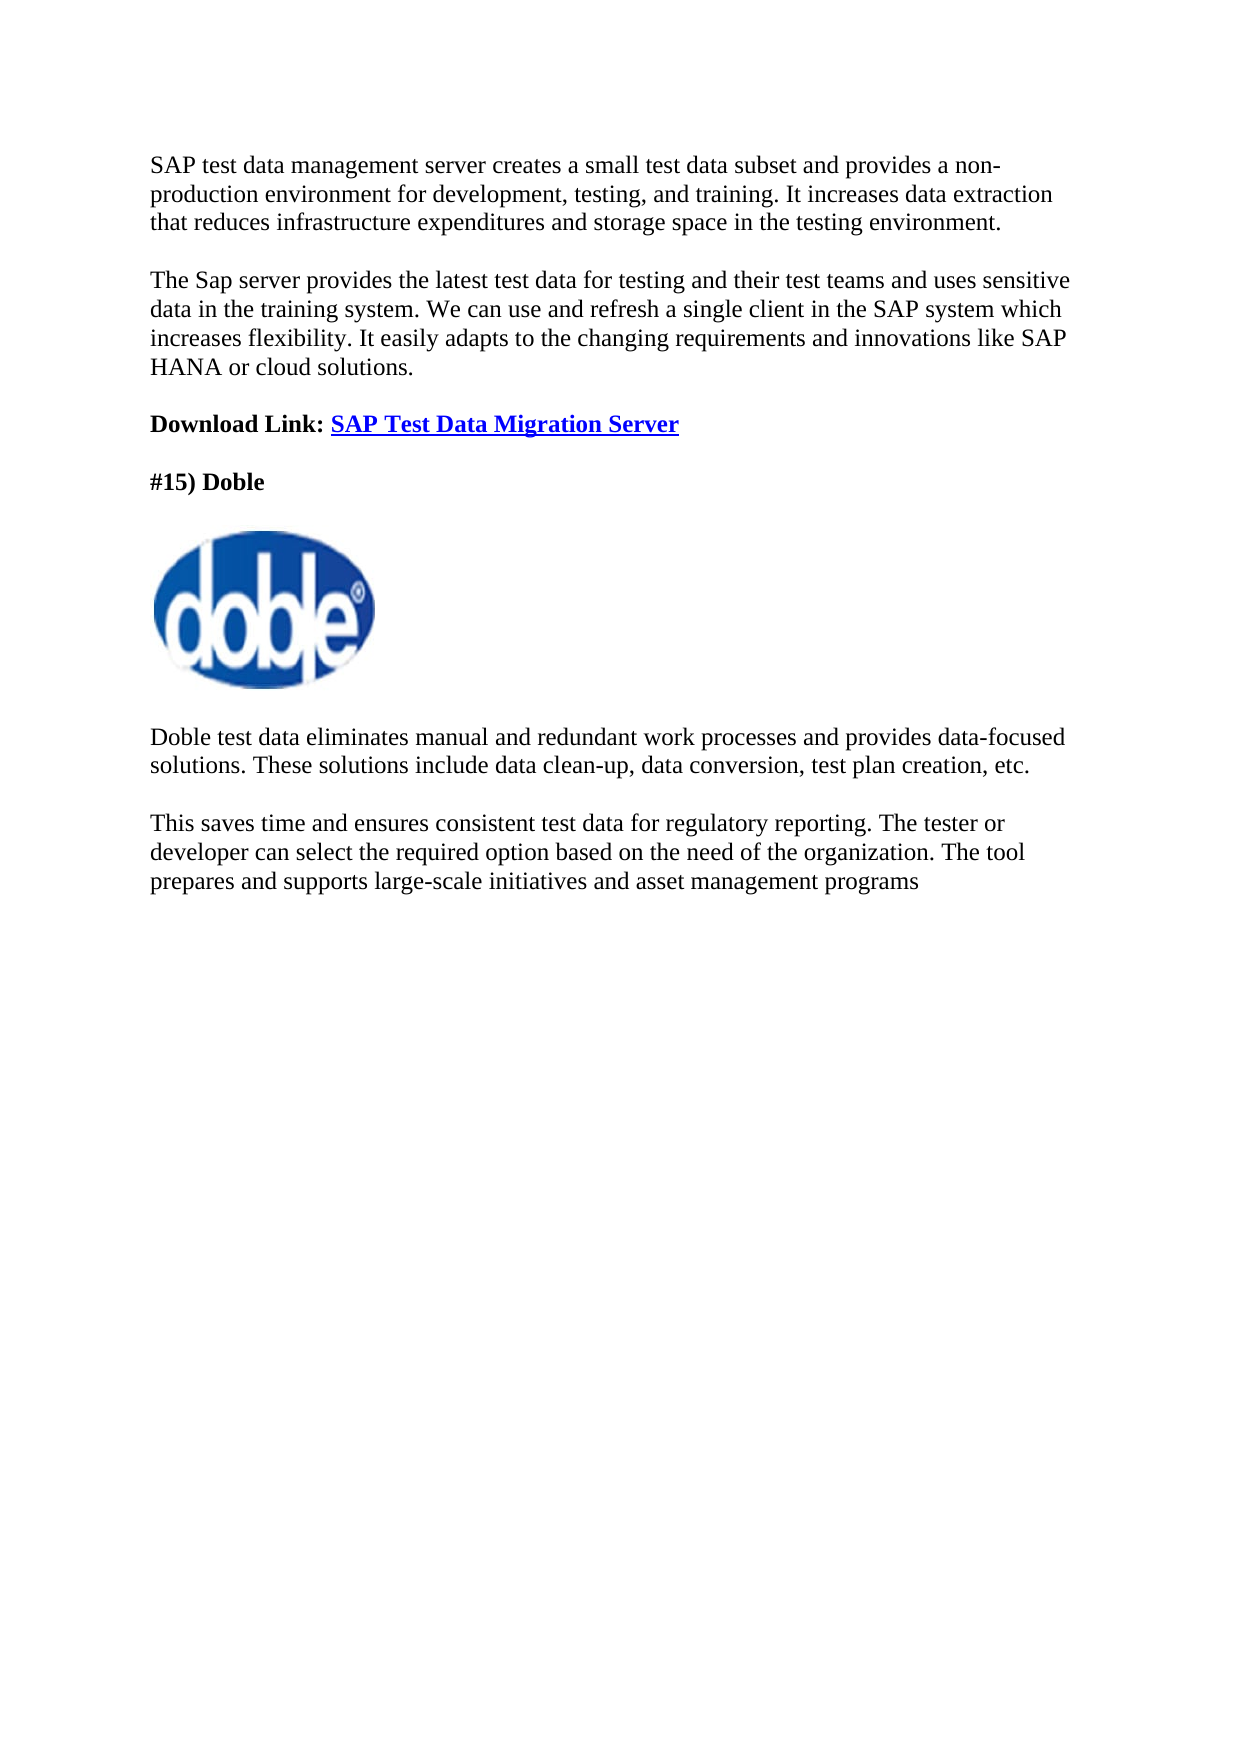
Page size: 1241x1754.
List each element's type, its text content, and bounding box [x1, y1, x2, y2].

text SAP test data management server creates a small test data subset and provides a non-production environment for development, testing, and training. It increases data extraction that reduces infrastructure expenditures and storage space in the testing environment. [150, 150, 1090, 236]
text Doble test data eliminates manual and redundant work processes and provides data-focused solutions. These solutions include data clean-up, data conversion, test plan creation, etc. [150, 722, 1090, 779]
text The Sap server provides the latest test data for testing and their test teams and uses sensitive data in the training system. We can use and refresh a single client in the SAP system which increases flexibility. It easily adapts to the changing requirements and innovations like SAP HANA or cloud solutions. [150, 265, 1090, 380]
text This saves time and ensures consistent test data for regulatory reporting. The tester or developer can select the required option based on the need of the organization. The tool prepares and supports large-scale initiatives and asset management programs [150, 808, 1090, 895]
text #15) Doble [150, 467, 1090, 496]
text Download Link: SAP Test Data Migration Server [150, 409, 1090, 438]
picture [150, 525, 375, 693]
